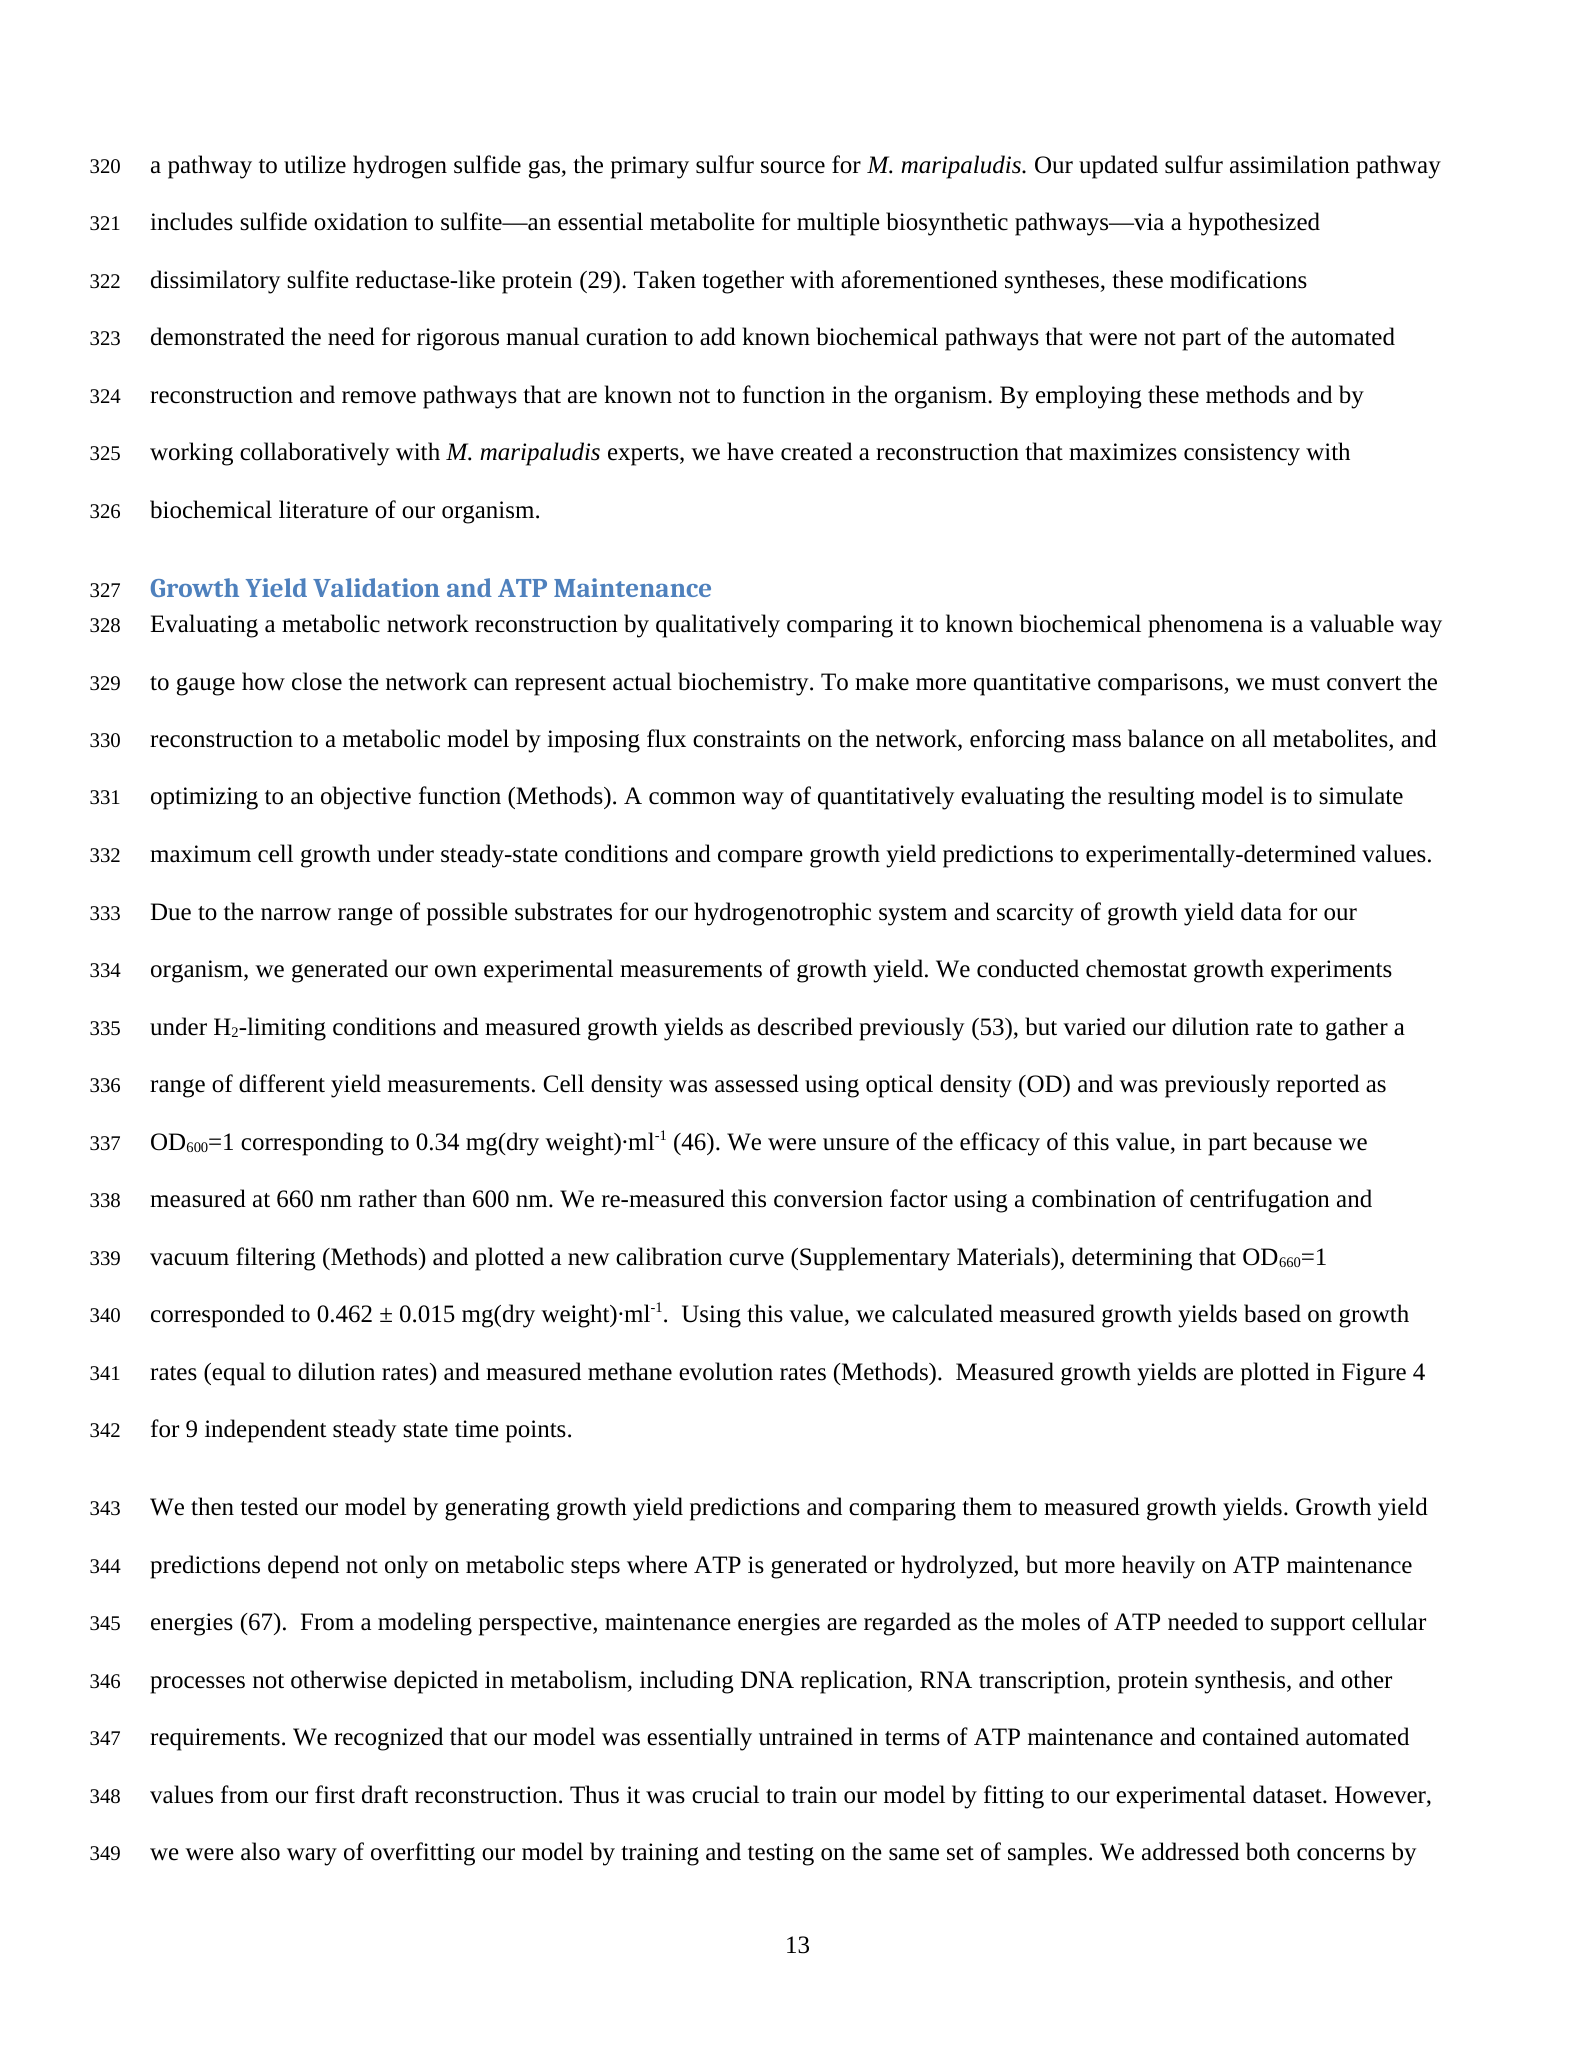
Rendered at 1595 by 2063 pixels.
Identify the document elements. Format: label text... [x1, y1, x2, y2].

subtitle Growth Yield Validation and ATP Maintenance [150, 573, 1444, 604]
text Evaluating a metabolic network reconstruction by qualitatively comparing it to known biochemical phenomena is a valuable way to gauge how close the network can represent actual biochemistry. To make more quantitative comparisons, we must convert the reconstruction to a metabolic model by imposing flux constraints on the network, enforcing mass balance on all metabolites, and optimizing to an objective function (Methods). A common way of quantitatively evaluating the resulting model is to simulate maximum cell growth under steady-state conditions and compare growth yield predictions to experimentally-determined values. Due to the narrow range of possible substrates for our hydrogenotrophic system and scarcity of growth yield data for our organism, we generated our own experimental measurements of growth yield. We conducted chemostat growth experiments under H2-limiting conditions and measured growth yields as described previously (53), but varied our dilution rate to gather a range of different yield measurements. Cell density was assessed using optical density (OD) and was previously reported as OD600=1 corresponding to 0.34 mg(dry weight)∙ml-1 (46). We were unsure of the efficacy of this value, in part because we measured at 660 nm rather than 600 nm. We re-measured this conversion factor using a combination of centrifugation and vacuum filtering (Methods) and plotted a new calibration curve (Supplementary Materials), determining that OD660=1 corresponded to 0.462 ± 0.015 mg(dry weight)∙ml-1. Using this value, we calculated measured growth yields based on growth rates (equal to dilution rates) and measured methane evolution rates (Methods). Measured growth yields are plotted in Figure 4 for 9 independent steady state time points. [150, 609, 1444, 1443]
